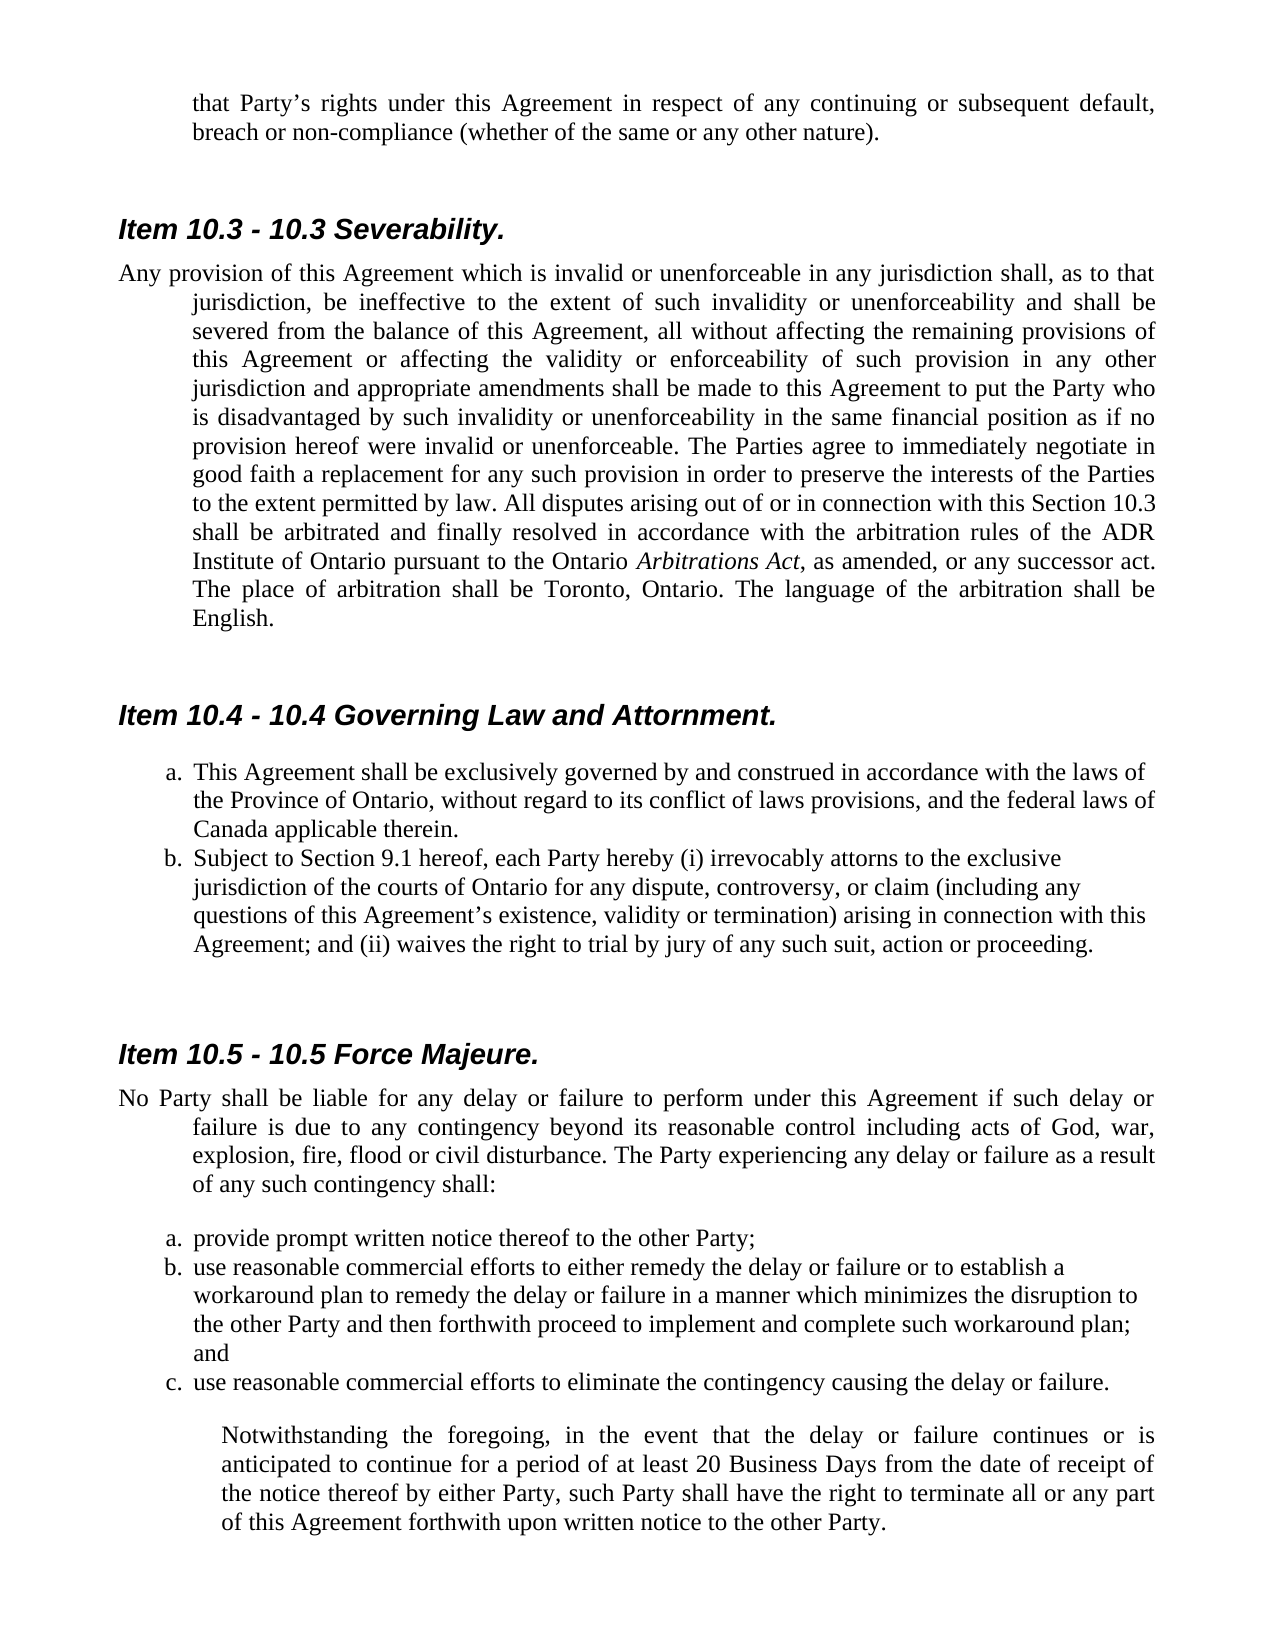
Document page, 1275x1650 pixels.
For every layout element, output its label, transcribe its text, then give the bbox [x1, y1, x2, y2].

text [118, 88, 1157, 146]
subtitle 10.4 Governing Law and Attornment. [118, 698, 1157, 732]
text Notwithstanding the foregoing, in the event that the delay or failure continues or is anticipated to continue for a period of at least 20 Business Days from the date of receipt of the notice thereof by either Party, such Party shall have the right to terminate all or any part of this Agreement forthwith upon written notice to the other Party. [221, 1420, 1157, 1535]
text Any provision of this Agreement which is invalid or unenforceable in any jurisdiction shall, as to that jurisdiction, be ineffective to the extent of such invalidity or unenforceability and shall be severed from the balance of this Agreement, all without affecting the remaining provisions of this Agreement or affecting the validity or enforceability of such provision in any other jurisdiction and appropriate amendments shall be made to this Agreement to put the Party who is disadvantaged by such invalidity or unenforceability in the same financial position as if no provision hereof were invalid or unenforceable. The Parties agree to immediately negotiate in good faith a replacement for any such provision in order to preserve the interests of the Parties to the extent permitted by law. All disputes arising out of or in connection with this Section 10.3 shall be arbitrated and finally resolved in accordance with the arbitration rules of the ADR Institute of Ontario pursuant to the Ontario Arbitrations Act, as amended, or any successor act. The place of arbitration shall be Toronto, Ontario. The language of the arbitration shall be English. [118, 258, 1157, 632]
subtitle 10.5 Force Majeure. [118, 1037, 1157, 1070]
list use reasonable commercial efforts to either remedy the delay or failure or to establish a workaround plan to remedy the delay or failure in a manner which minimizes the disruption to the other Party and then forthwith proceed to implement and complete such workaround plan; and [164, 1252, 1157, 1367]
list use reasonable commercial efforts to eliminate the contingency causing the delay or failure. [165, 1367, 1157, 1395]
text No Party shall be liable for any delay or failure to perform under this Agreement if such delay or failure is due to any contingency beyond its reasonable control including acts of God, war, explosion, fire, flood or civil disturbance. The Party experiencing any delay or failure as a result of any such contingency shall: [118, 1083, 1157, 1198]
subtitle 10.3 Severability. [118, 212, 1157, 246]
list provide prompt written notice thereof to the other Party; [165, 1223, 1157, 1252]
list Subject to Section 9.1 hereof, each Party hereby (i) irrevocably attorns to the exclusive jurisdiction of the courts of Ontario for any dispute, controversy, or claim (including any questions of this Agreement’s existence, validity or termination) arising in connection with this Agreement; and (ii) waives the right to trial by jury of any such suit, action or proceeding. [164, 843, 1157, 958]
list This Agreement shall be exclusively governed by and construed in accordance with the laws of the Province of Ontario, without regard to its conflict of laws provisions, and the federal laws of Canada applicable therein. [165, 757, 1157, 843]
